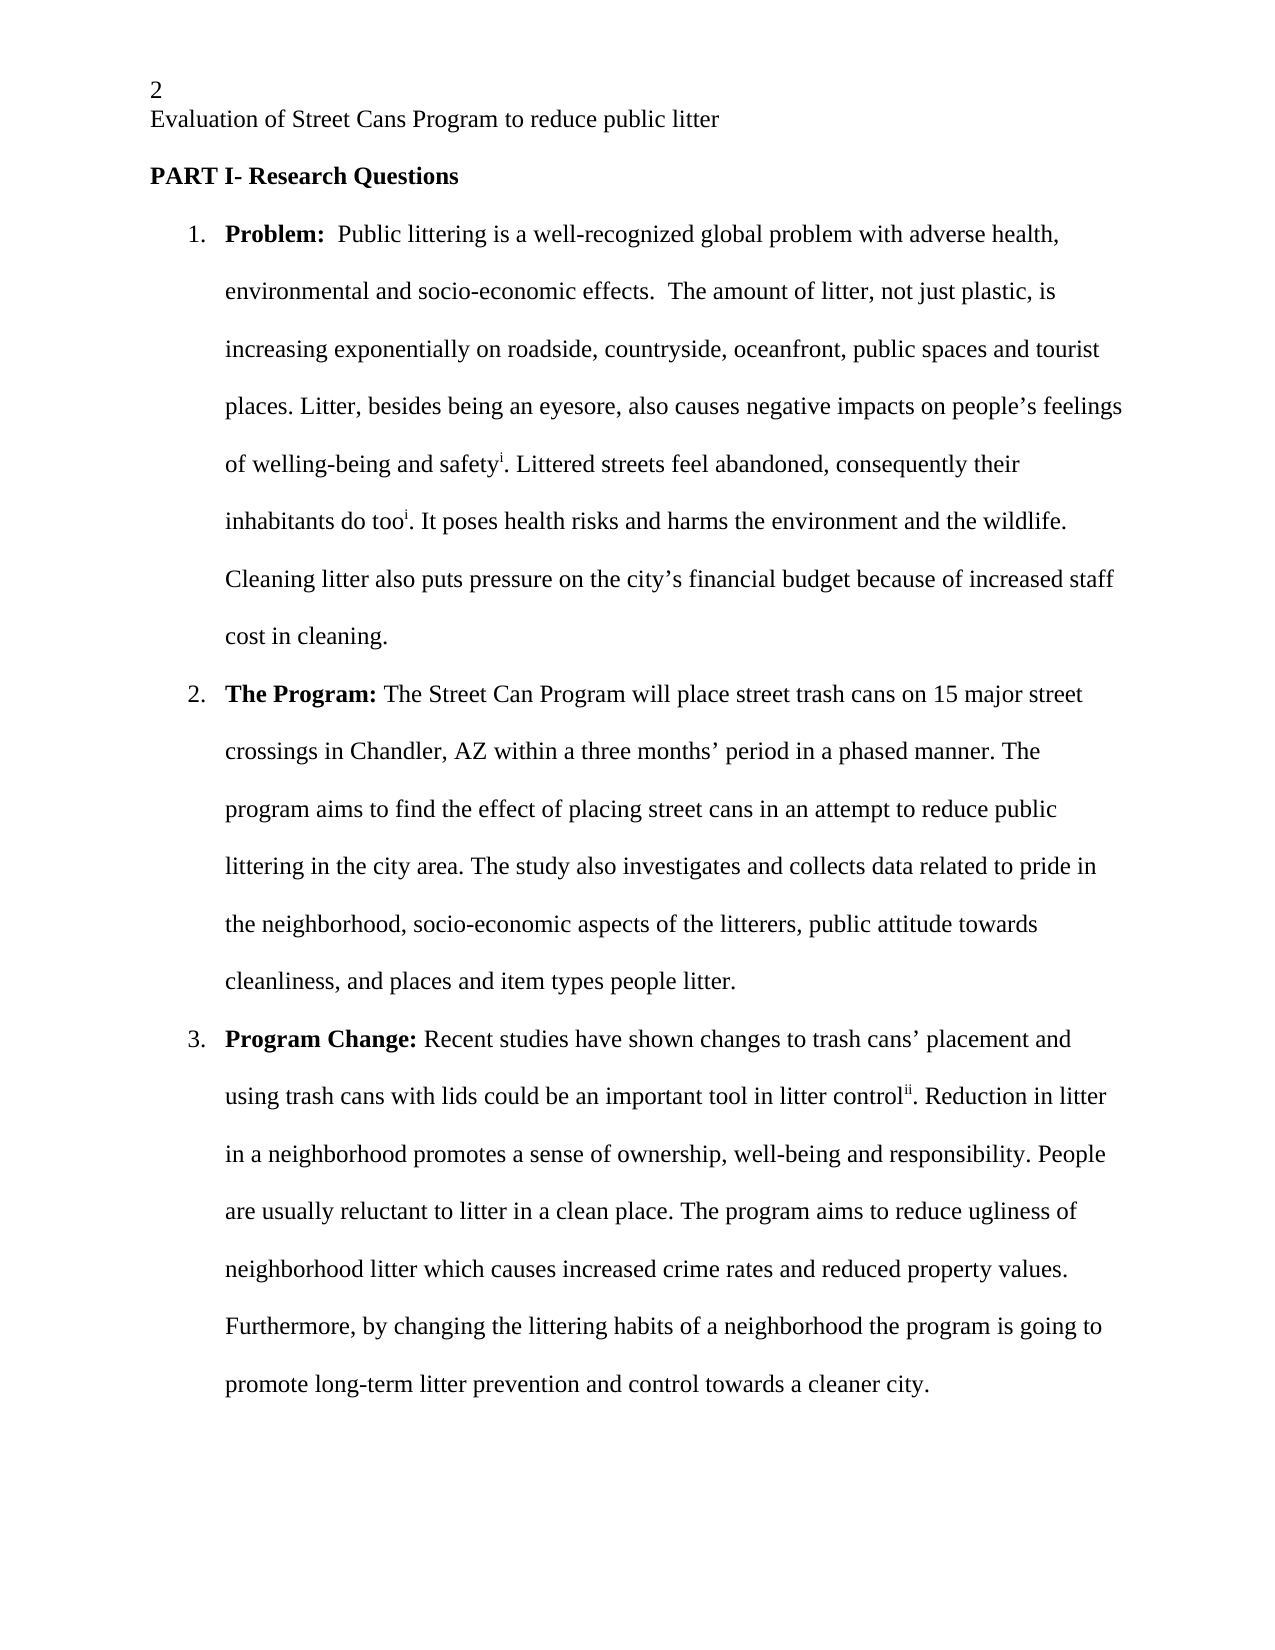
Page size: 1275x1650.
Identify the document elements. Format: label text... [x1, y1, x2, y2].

list Program Change: Recent studies have shown changes to trash cans’ placement and using trash cans with lids could be an important tool in litter control. Reduction in litter in a neighborhood promotes a sense of ownership, well-being and responsibility. People are usually reluctant to litter in a clean place. The program aims to reduce ugliness of neighborhood litter which causes increased crime rates and reduced property values. Furthermore, by changing the littering habits of a neighborhood the program is going to promote long-term litter prevention and control towards a cleaner city. [187, 1024, 1125, 1397]
list The Program: The Street Can Program will place street trash cans on 15 major street crossings in Chandler, AZ within a three months’ period in a phased manner. The program aims to find the effect of placing street cans in an attempt to reduce public littering in the city area. The study also investigates and collects data related to pride in the neighborhood, socio-economic aspects of the litterers, public attitude towards cleanliness, and places and item types people litter. [187, 679, 1125, 995]
list Problem: Public littering is a well-recognized global problem with adverse health, environmental and socio-economic effects. The amount of litter, not just plastic, is increasing exponentially on roadside, countryside, oceanfront, public spaces and tourist places. Litter, besides being an eyesore, also causes negative impacts on people’s feelings of welling-being and safety. Littered streets feel abandoned, consequently their inhabitants do tooi. It poses health risks and harms the environment and the wildlife. Cleaning litter also puts pressure on the city’s financial budget because of increased staff cost in cleaning. [187, 219, 1125, 650]
text PART I- Research Questions [150, 161, 1125, 190]
